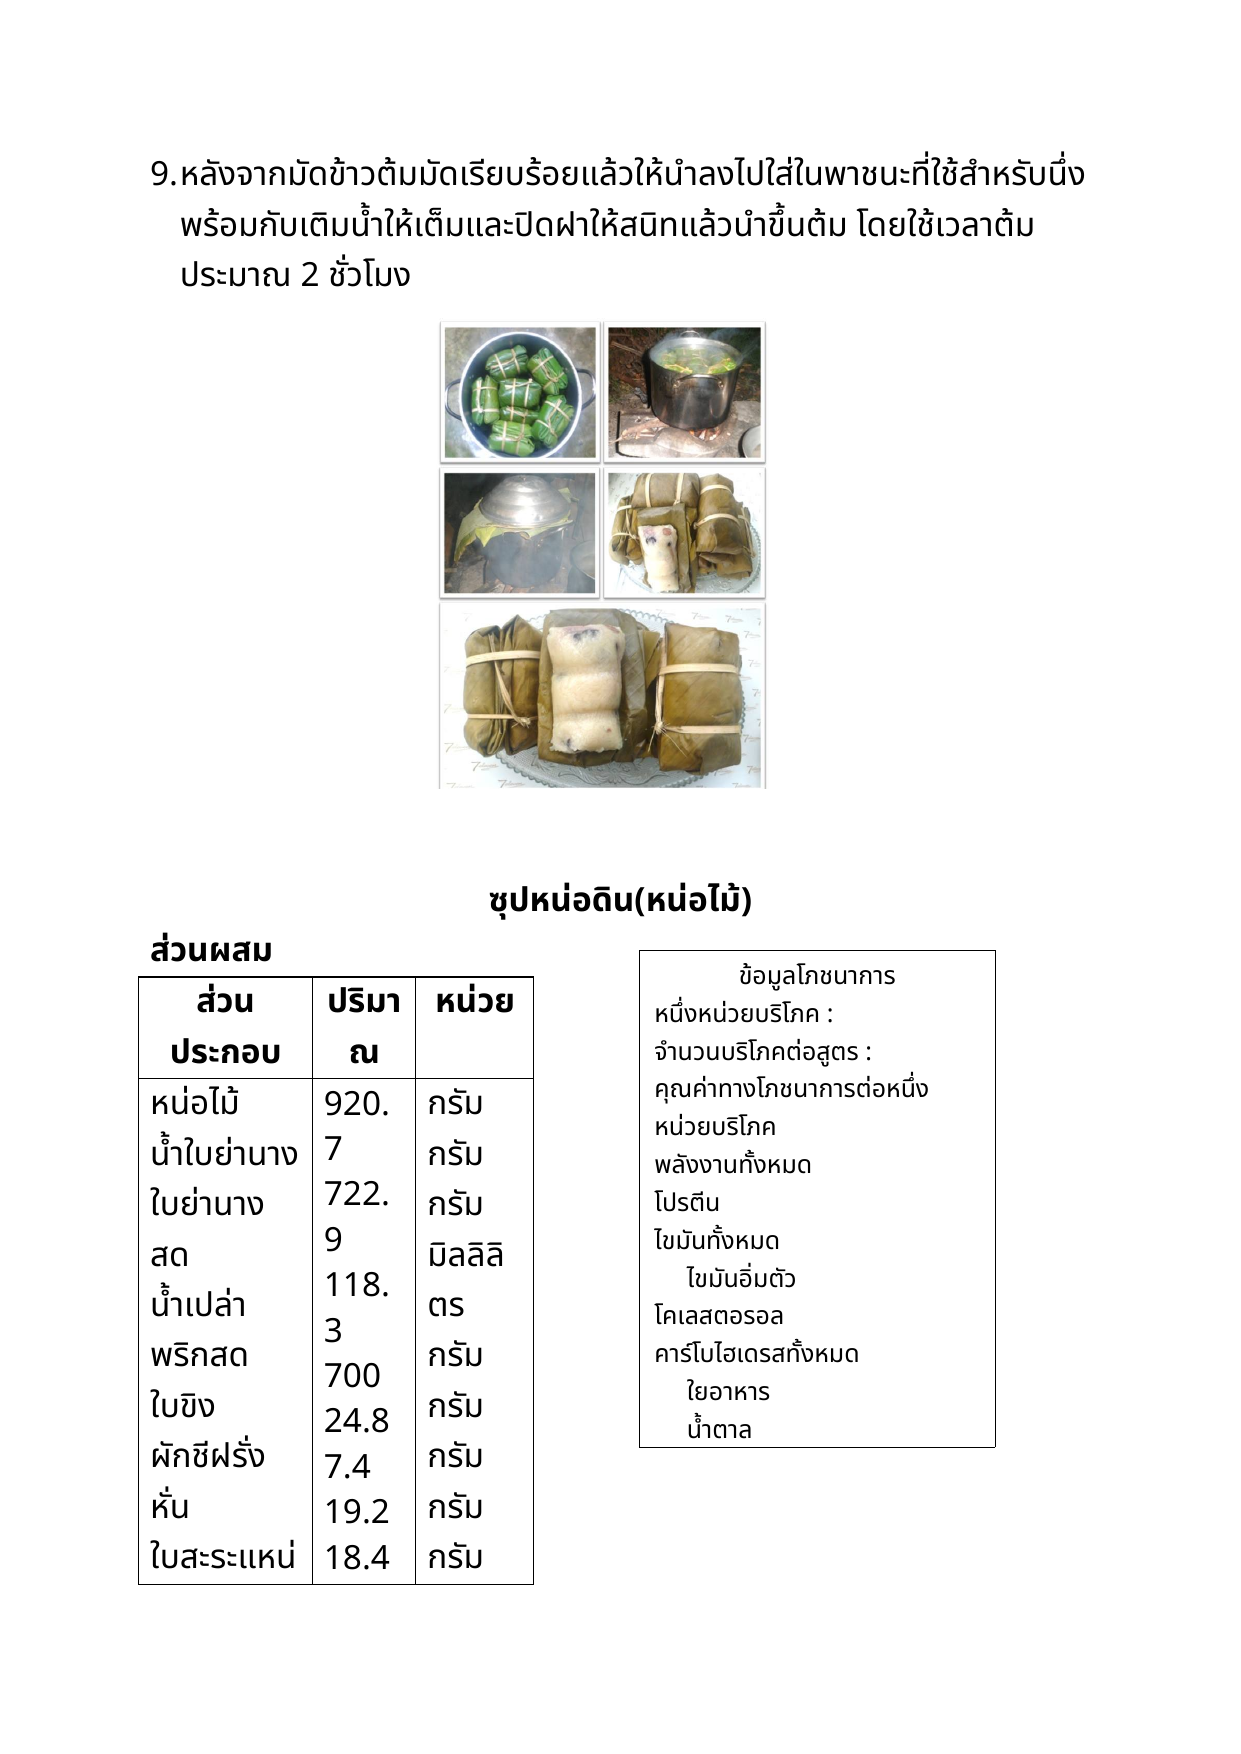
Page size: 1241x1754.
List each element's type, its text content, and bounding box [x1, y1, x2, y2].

picture [436, 318, 769, 789]
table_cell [313, 1079, 415, 1583]
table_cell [139, 1079, 312, 1583]
text ซุปหน่อดิน(หน่อไม้) [150, 875, 1090, 926]
text ส่วนผสม [150, 926, 1090, 976]
table_header หน่วย [416, 978, 533, 1078]
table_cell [416, 1079, 533, 1583]
table_header ส่วนประกอบ [139, 978, 312, 1078]
table_header ปริมาณ [313, 978, 415, 1078]
list หลังจากมัดข้าวต้มมัดเรียบร้อยแล้วให้นำลงไปใส่ในพาชนะที่ใช้สำหรับนึ่ง พร้อมกับเติมน้ำให้เต็มและปิดฝาให้สนิทแล้วนำขึ้นต้ม โดยใช้เวลาต้มประมาณ 2 ชั่วโมง [150, 150, 1090, 302]
